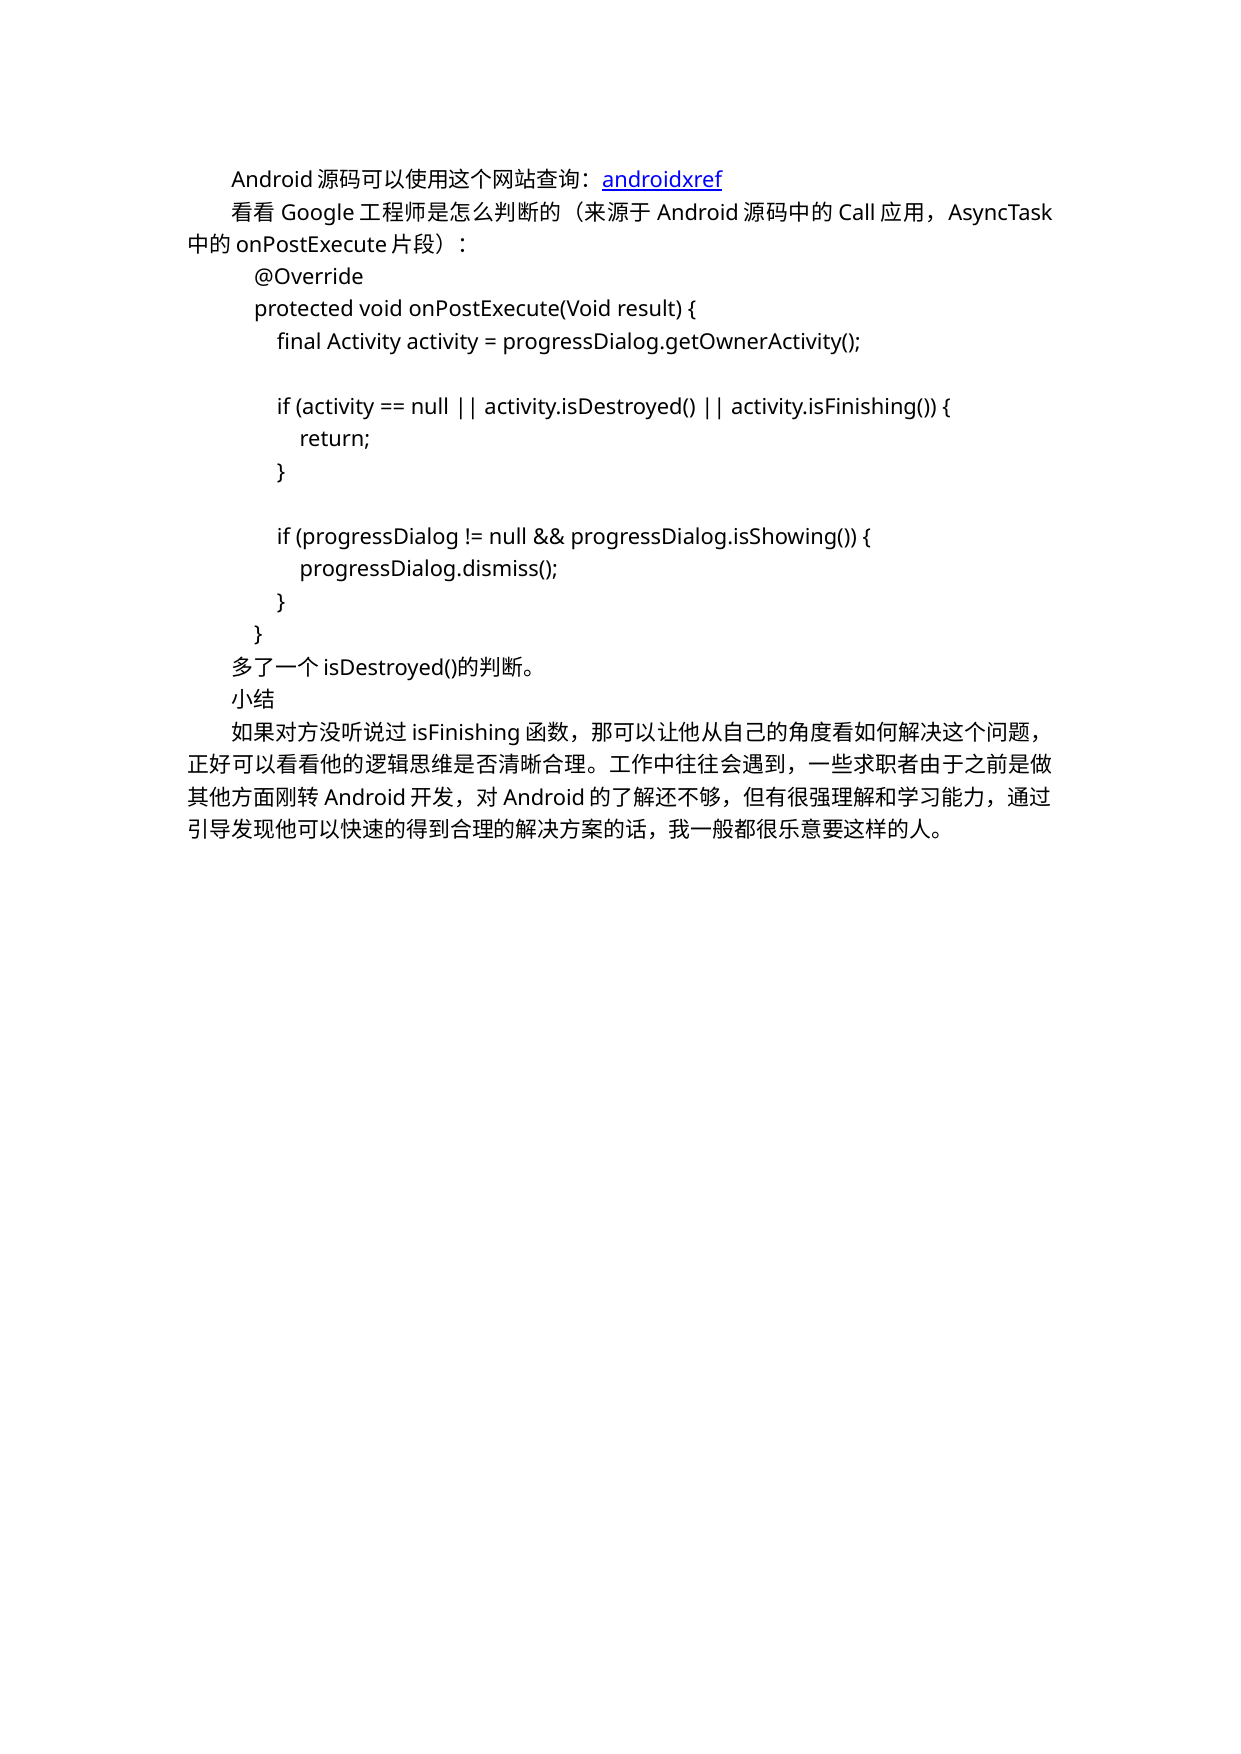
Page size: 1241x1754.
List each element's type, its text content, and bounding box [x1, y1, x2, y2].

text 如果对方没听说过isFinishing函数，那可以让他从自己的角度看如何解决这个问题，正好可以看看他的逻辑思维是否清晰合理。工作中往往会遇到，一些求职者由于之前是做其他方面刚转Android开发，对Android的了解还不够，但有很强理解和学习能力，通过引导发现他可以快速的得到合理的解决方案的话，我一般都很乐意要这样的人。 [187, 714, 1053, 844]
text 小结 [187, 682, 1053, 714]
text } [187, 584, 1053, 617]
text } [187, 617, 1053, 649]
text return; [187, 422, 1053, 454]
text protected void onPostExecute(Void result) { [187, 292, 1053, 324]
text 多了一个isDestroyed()的判断。 [187, 649, 1053, 682]
text Android源码可以使用这个网站查询：androidxref [187, 162, 1053, 194]
text if (progressDialog != null && progressDialog.isShowing()) { [187, 519, 1053, 552]
text if (activity == null || activity.isDestroyed() || activity.isFinishing()) { [187, 389, 1053, 422]
text @Override [187, 259, 1053, 292]
text final Activity activity = progressDialog.getOwnerActivity(); [187, 324, 1053, 357]
text progressDialog.dismiss(); [187, 552, 1053, 584]
text 看看Google工程师是怎么判断的（来源于Android源码中的Call应用，AsyncTask中的onPostExecute片段）： [187, 194, 1053, 259]
text } [187, 454, 1053, 487]
